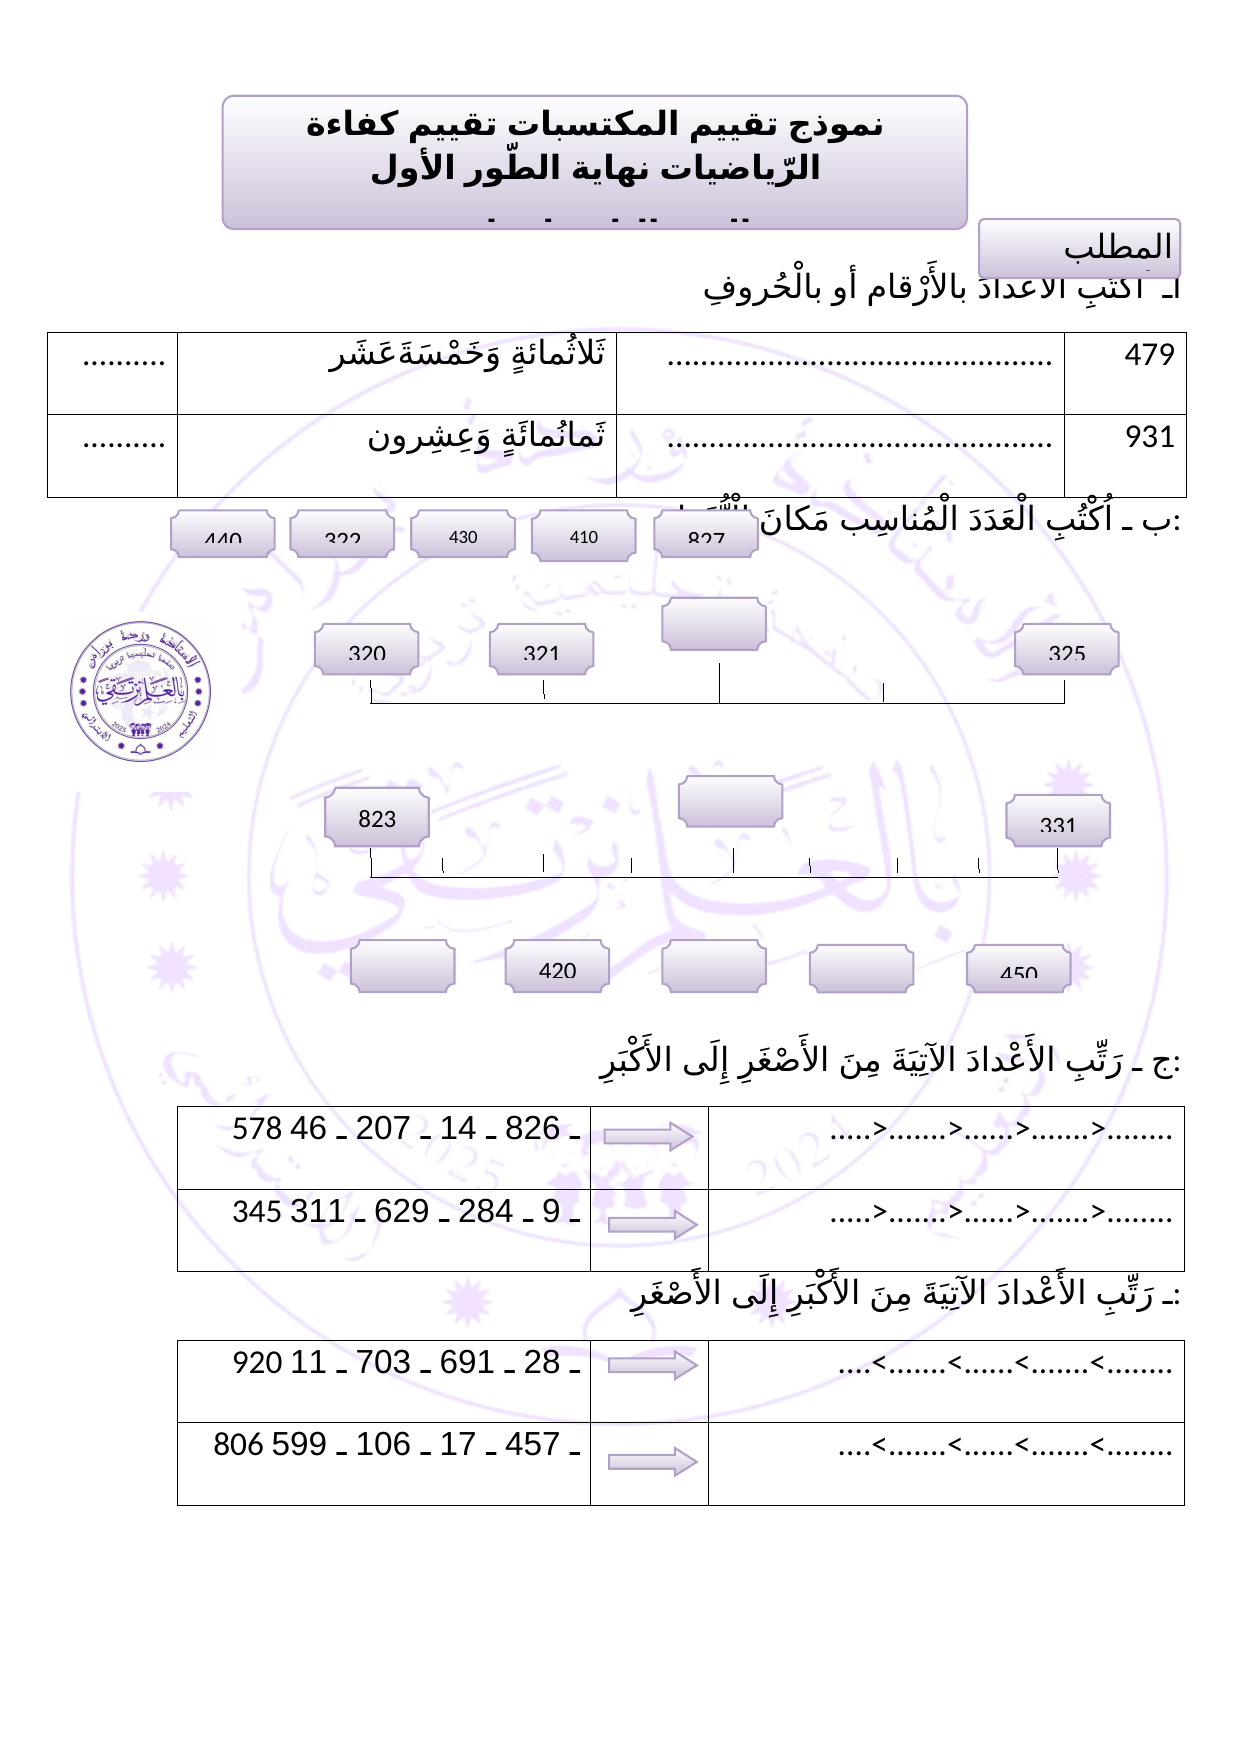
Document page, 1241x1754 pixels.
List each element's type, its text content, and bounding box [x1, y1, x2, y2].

table_header [591, 1341, 708, 1422]
table_cell .......... [48, 415, 177, 497]
text ج ـ رَتِّبِ الأَعْدادَ الآتِيَةَ مِنَ الأَصْغَرِ إِلَى الأَكْبَرِ: [59, 1038, 1181, 1079]
picture [69, 620, 212, 763]
table_cell 806 ـ 457 ـ 17 ـ 106 ـ 599 [178, 1423, 590, 1505]
table_cell .....>.......>......>.......>........ [709, 1190, 1184, 1271]
table_header .......... [48, 333, 177, 414]
table_header 578 ـ 826 ـ 14 ـ 207 ـ 46 [178, 1107, 590, 1189]
table_cell ثَمانُمائَةٍ وَعِشِرون [178, 415, 616, 497]
text ـ رَتِّبِ الأَعْدادَ الآتِيَةَ مِنَ الأَكْبَرِ إِلَى الأَصْغَرِ: [59, 1272, 1181, 1313]
table_header .....>.......>......>.......>........ [709, 1107, 1184, 1189]
table_cell [591, 1190, 708, 1271]
table_cell 345 ـ 9 ـ 284 ـ 629 ـ 311 [178, 1190, 590, 1271]
text ب ـ اُكْتُبِ الْعَدَدَ الْمُناسِب مَكانَ الْنُّقَطِ: [59, 498, 1181, 538]
text أ ـ أـ اُكتُبِ الأَعْدادَ بالأَرْقام أو بالْحُروفِ [59, 222, 1181, 305]
table_header 479 [1065, 333, 1186, 414]
table_cell ....<.......<......<.......<........ [709, 1423, 1184, 1505]
table_header [591, 1107, 708, 1189]
table_header .............................................. [617, 333, 1064, 414]
table_header 920 ـ 28 ـ 691 ـ 703 ـ 11 [178, 1341, 590, 1422]
table_header ....<.......<......<.......<........ [709, 1341, 1184, 1422]
table_cell [591, 1423, 708, 1505]
table_header ثَلاثُمائةٍ وَخَمْسَةَعَشَر [178, 333, 616, 414]
table_cell .............................................. [617, 415, 1064, 497]
table_cell 931 [1065, 415, 1186, 497]
